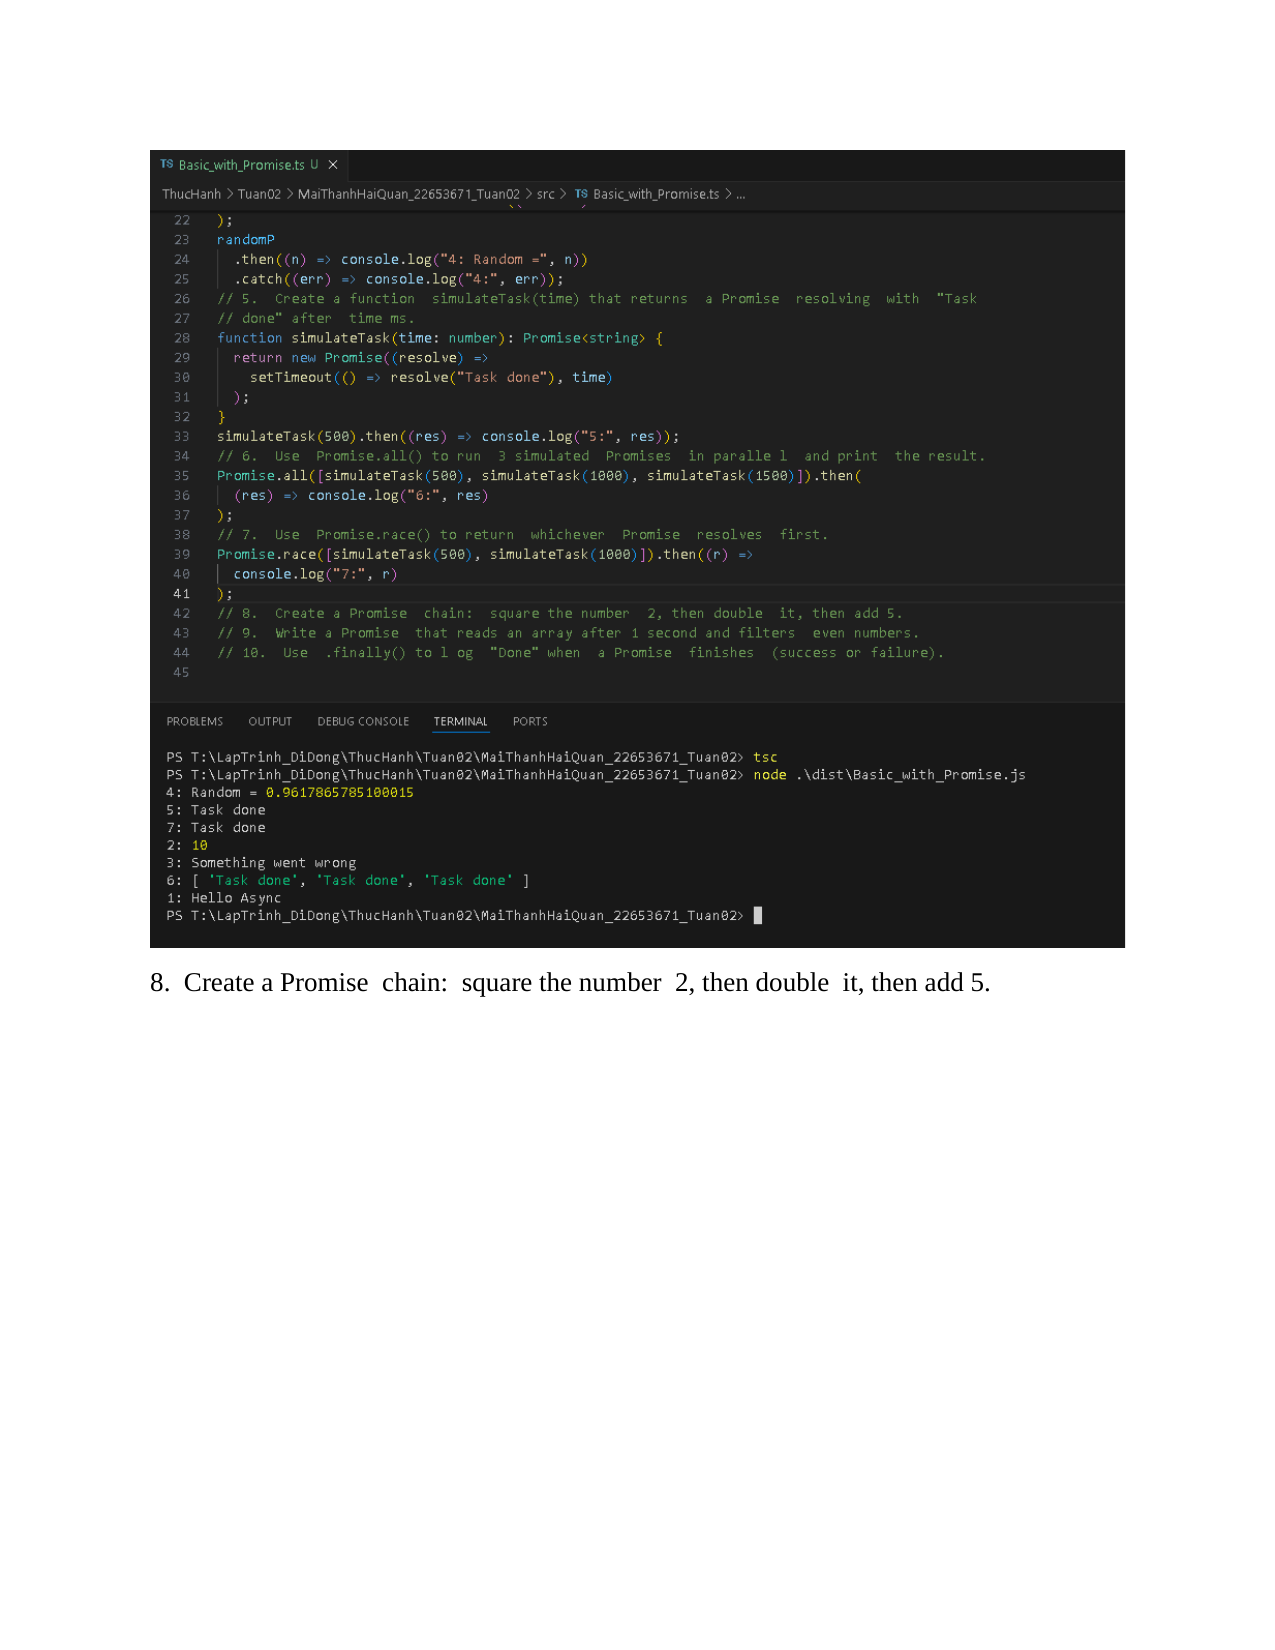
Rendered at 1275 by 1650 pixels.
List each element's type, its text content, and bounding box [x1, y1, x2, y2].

picture [150, 150, 1125, 948]
text 8. Create a Promise chain: square the number 2, then double it, then add 5. [150, 966, 1125, 997]
